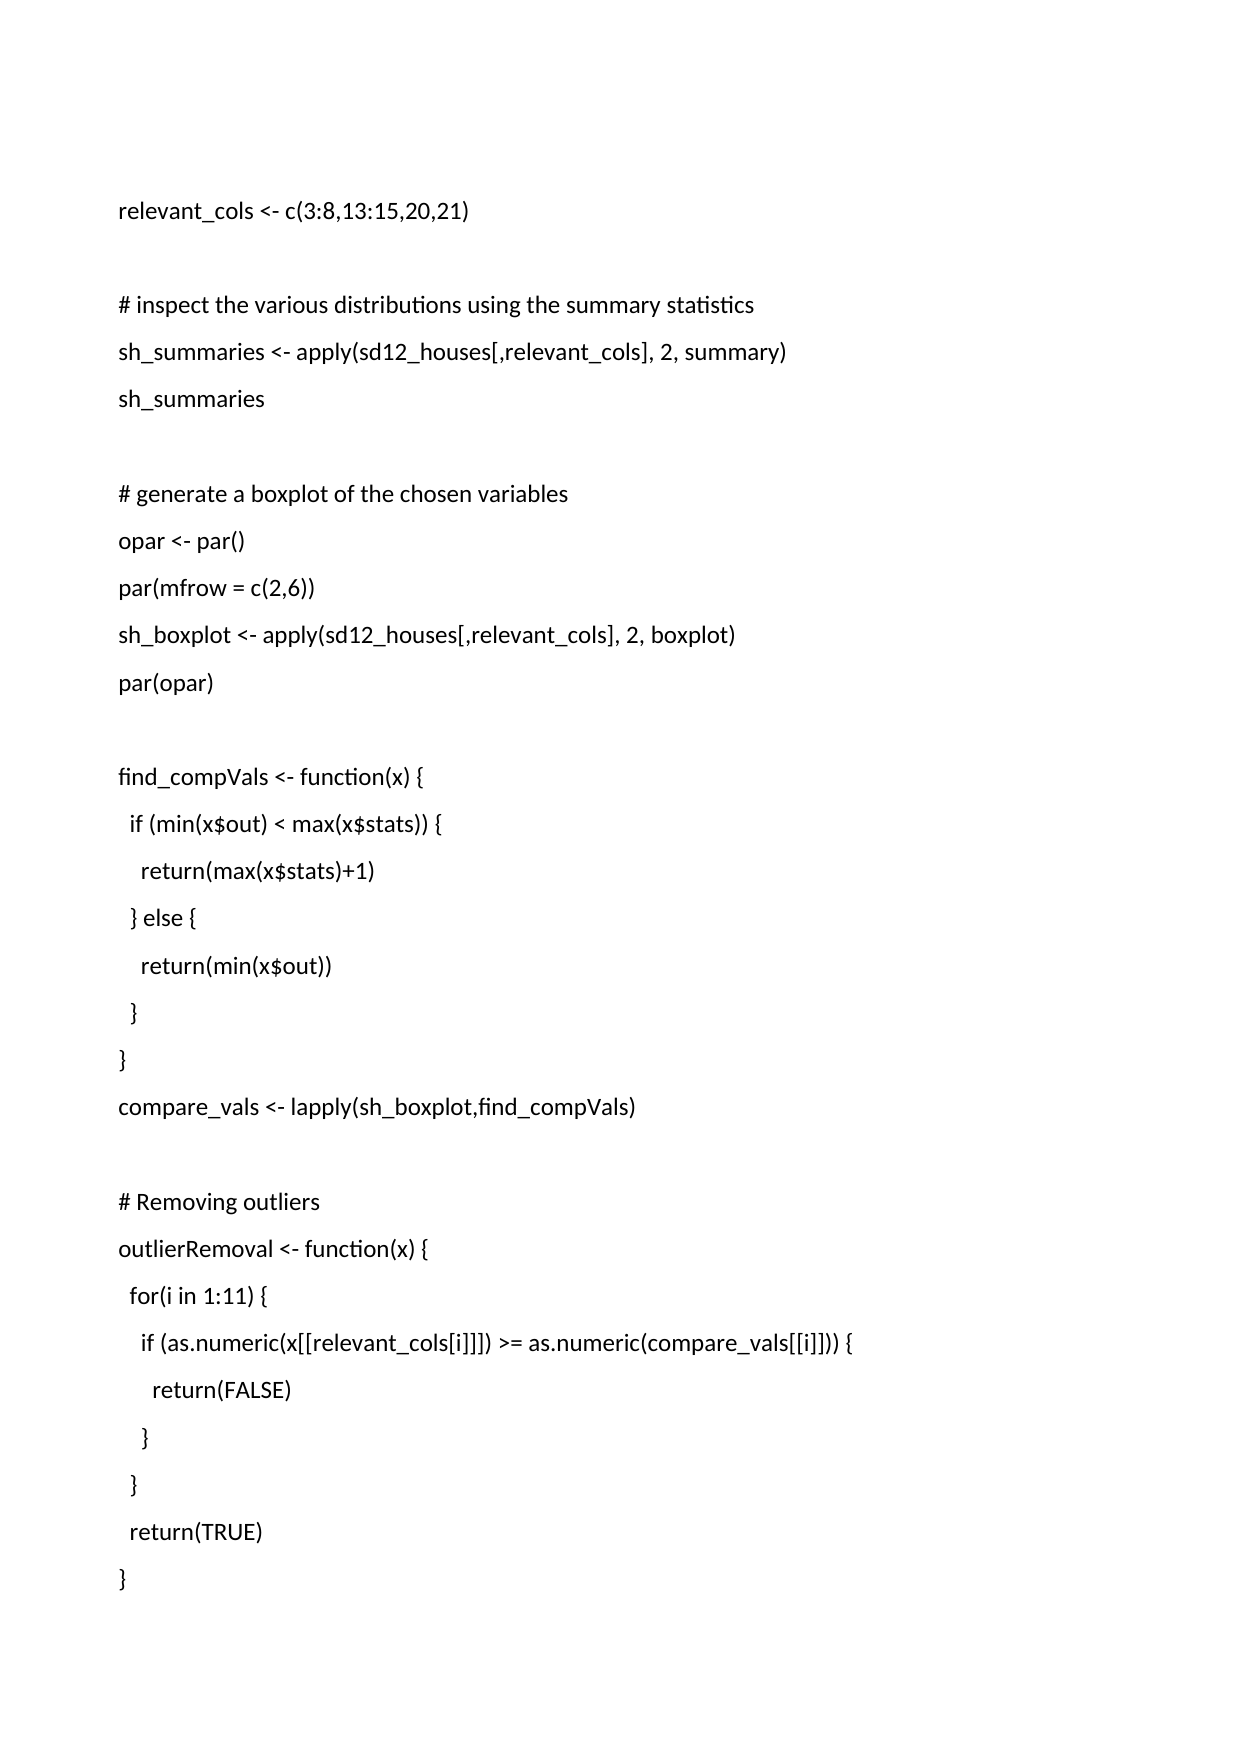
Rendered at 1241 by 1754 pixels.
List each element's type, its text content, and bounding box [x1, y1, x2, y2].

text par(opar) [118, 667, 1122, 697]
text return(TRUE) [118, 1516, 1122, 1547]
text # generate a boxplot of the chosen variables [118, 478, 1122, 508]
text } [118, 1422, 1122, 1452]
text if (as.numeric(x[[relevant_cols[i]]]) >= as.numeric(compare_vals[[i]])) { [118, 1327, 1122, 1358]
text } [118, 1563, 1122, 1594]
text } else { [118, 903, 1122, 933]
text return(max(x$stats)+1) [118, 855, 1122, 886]
text compare_vals <- lapply(sh_boxplot,find_compVals) [118, 1091, 1122, 1122]
text } [118, 1469, 1122, 1499]
text return(FALSE) [118, 1374, 1122, 1405]
text opar <- par() [118, 525, 1122, 556]
text relevant_cols <- c(3:8,13:15,20,21) [118, 195, 1122, 225]
text return(min(x$out)) [118, 950, 1122, 980]
text sh_boxplot <- apply(sd12_houses[,relevant_cols], 2, boxplot) [118, 619, 1122, 650]
text # inspect the various distributions using the summary statistics [118, 289, 1122, 320]
text } [118, 1044, 1122, 1075]
text sh_summaries <- apply(sd12_houses[,relevant_cols], 2, summary) [118, 336, 1122, 367]
text if (min(x$out) < max(x$stats)) { [118, 808, 1122, 839]
text # Removing outliers [118, 1186, 1122, 1216]
text for(i in 1:11) { [118, 1280, 1122, 1311]
text } [118, 997, 1122, 1027]
text outlierRemoval <- function(x) { [118, 1233, 1122, 1263]
text find_compVals <- function(x) { [118, 761, 1122, 792]
text sh_summaries [118, 383, 1122, 414]
text par(mfrow = c(2,6)) [118, 572, 1122, 603]
